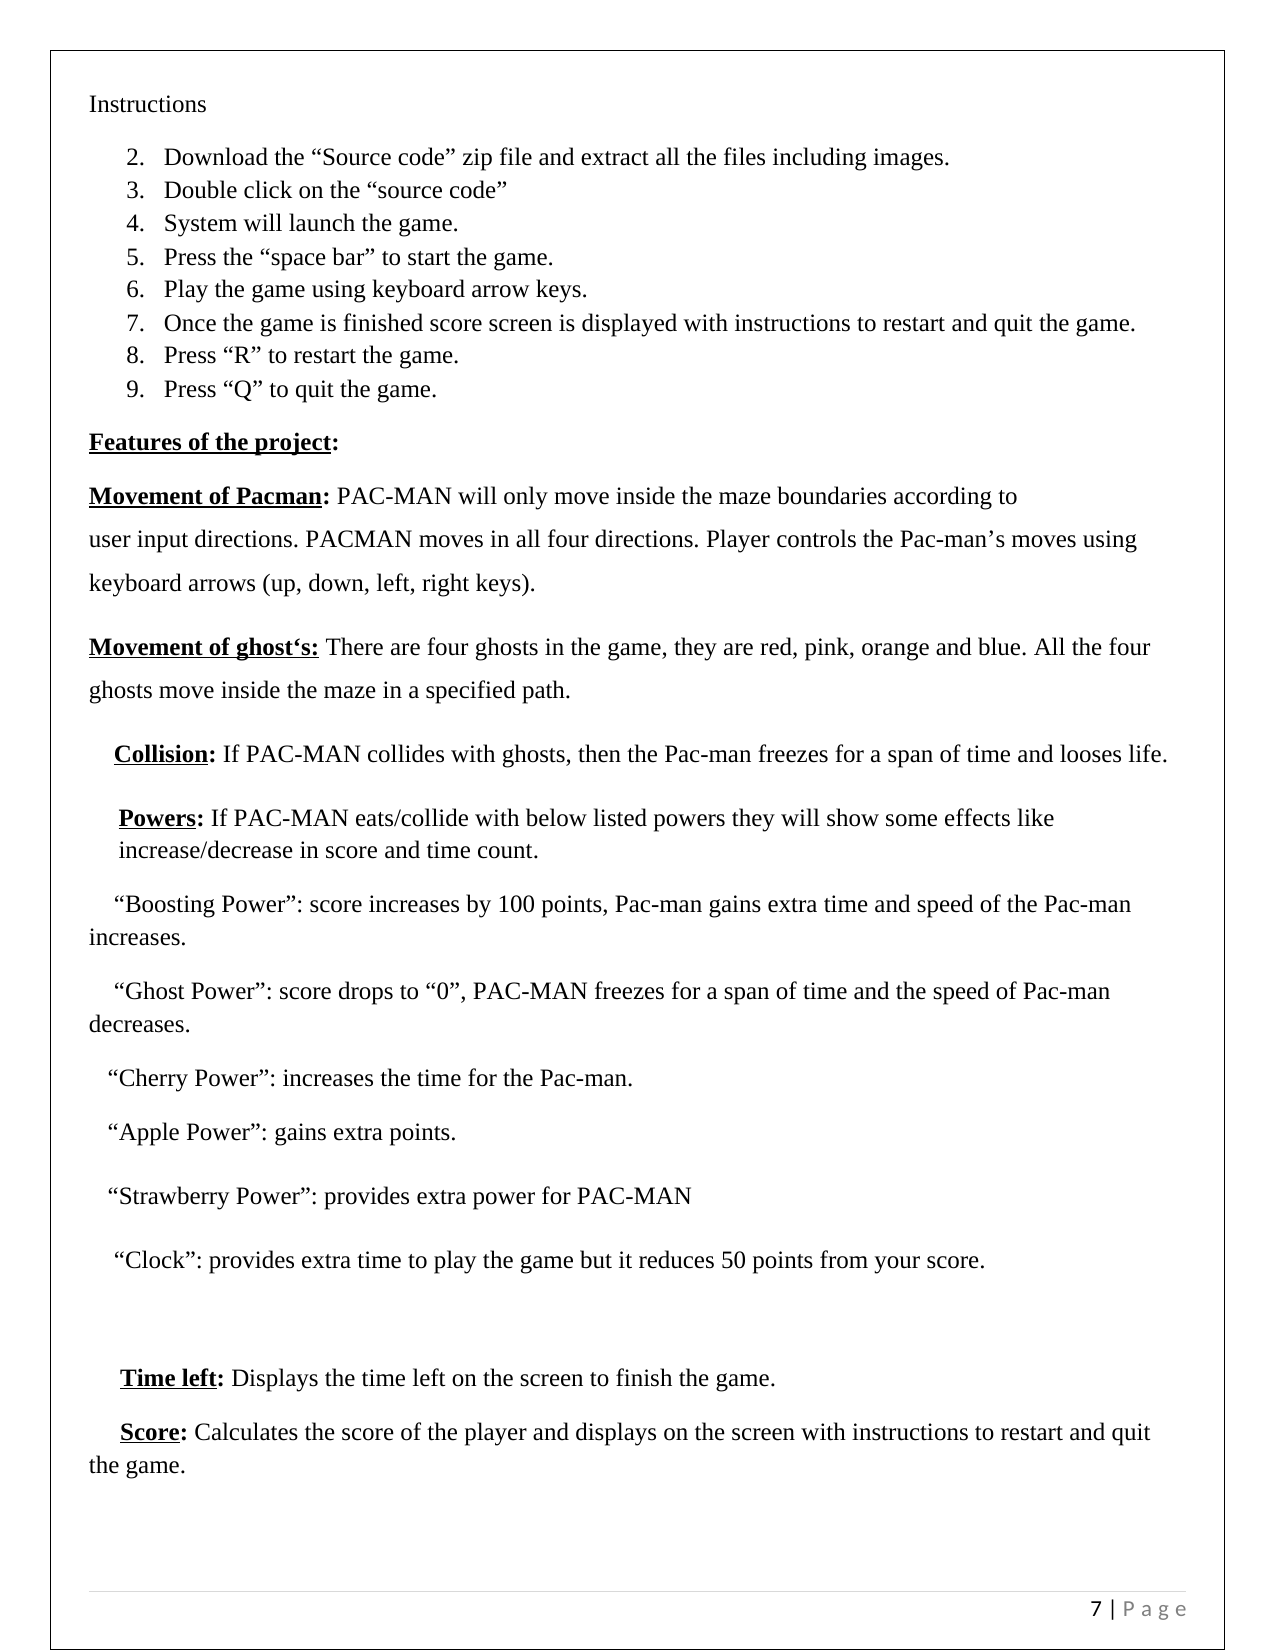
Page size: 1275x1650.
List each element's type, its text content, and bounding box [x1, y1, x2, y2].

list Press the “space bar” to start the game. [126, 242, 1186, 270]
text Movement of ghost‘s: There are four ghosts in the game, they are red, pink, orange and blue. All the four ghosts move inside the maze in a specified path. [89, 632, 1186, 703]
list Double click on the “source code” [126, 176, 1186, 204]
text Movement of Pacman: PAC-MAN will only move inside the maze boundaries according to user input directions. PACMAN moves in all four directions. Player controls the Pac-man’s moves using keyboard arrows (up, down, left, right keys). [89, 481, 1186, 596]
text Instructions [89, 89, 1186, 117]
list Play the game using keyboard arrow keys. [126, 274, 1186, 303]
list Download the “Source code” zip file and extract all the files including images. [126, 142, 1186, 171]
list Press “Q” to quit the game. [126, 374, 1186, 402]
list System will launch the game. [126, 208, 1186, 237]
list Once the game is finished score screen is displayed with instructions to restart and quit the game. [126, 308, 1186, 336]
text Collision: If PAC-MAN collides with ghosts, then the Pac-man freezes for a span of time and looses life. [89, 739, 1186, 767]
text “Cherry Power”: increases the time for the Pac-man. [89, 1063, 1186, 1092]
text “Ghost Power”: score drops to “0”, PAC-MAN freezes for a span of time and the speed of Pac-man decreases. [89, 976, 1186, 1038]
text “Strawberry Power”: provides extra power for PAC-MAN [89, 1181, 1186, 1210]
text Score: Calculates the score of the player and displays on the screen with instructions to restart and quit the game. [89, 1417, 1186, 1478]
text “Clock”: provides extra time to play the game but it reduces 50 points from your score. [89, 1245, 1186, 1274]
text “Apple Power”: gains extra points. [89, 1117, 1186, 1146]
text “Boosting Power”: score increases by 100 points, Pac-man gains extra time and speed of the Pac-man increases. [89, 889, 1186, 951]
text Features of the project: [89, 427, 1186, 456]
text Time left: Displays the time left on the screen to finish the game. [89, 1363, 1186, 1392]
list Press “R” to restart the game. [126, 341, 1186, 369]
text Powers: If PAC-MAN eats/collide with below listed powers they will show some effects like increase/decrease in score and time count. [118, 803, 1186, 864]
